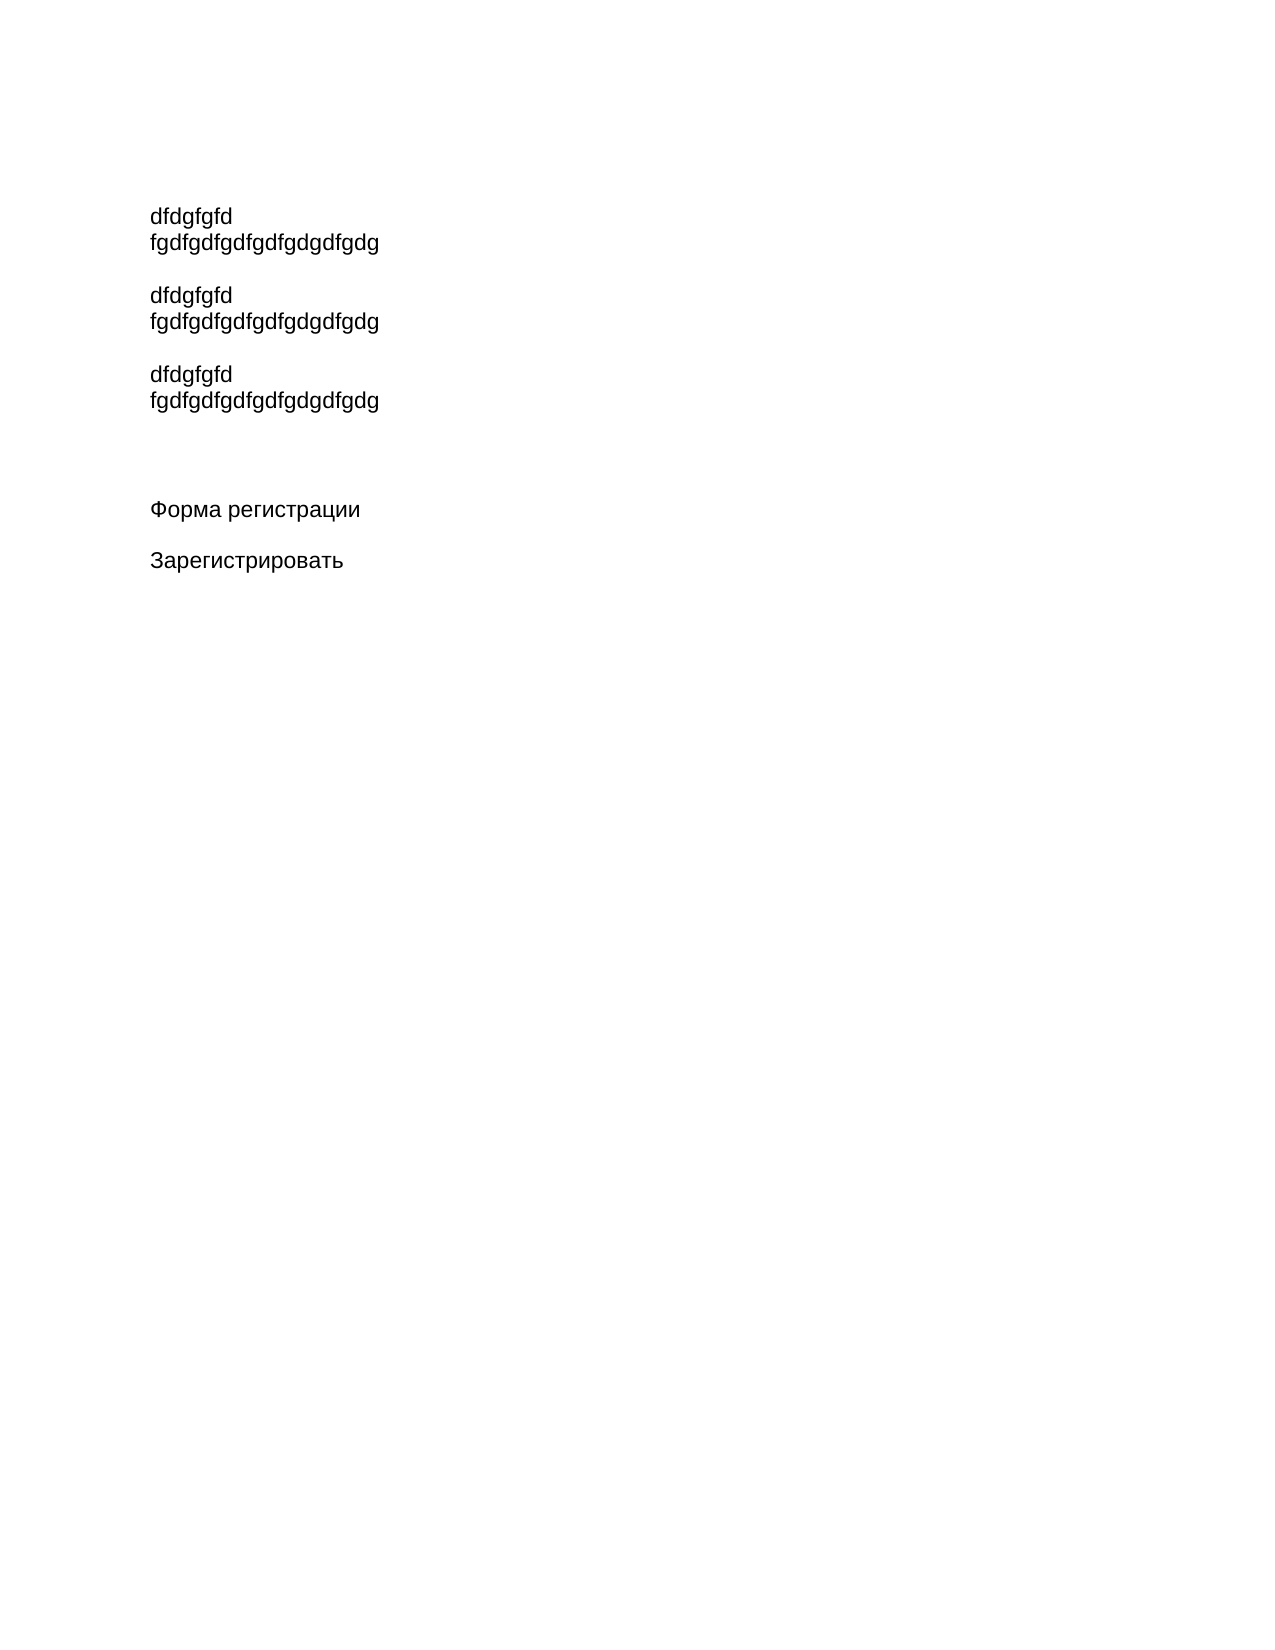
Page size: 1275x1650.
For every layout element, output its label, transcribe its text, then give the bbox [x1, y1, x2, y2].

text dfdgfgfd [150, 361, 1125, 387]
text Форма регистрации [150, 496, 1125, 522]
text fgdfgdfgdfgdfgdgdfgdg [150, 229, 1125, 255]
text dfdgfgfd [150, 203, 1125, 229]
text fgdfgdfgdfgdfgdgdfgdg [150, 308, 1125, 334]
text Зарегистрировать [150, 547, 1125, 574]
text fgdfgdfgdfgdfgdgdfgdg [150, 387, 1125, 413]
text dfdgfgfd [150, 282, 1125, 308]
